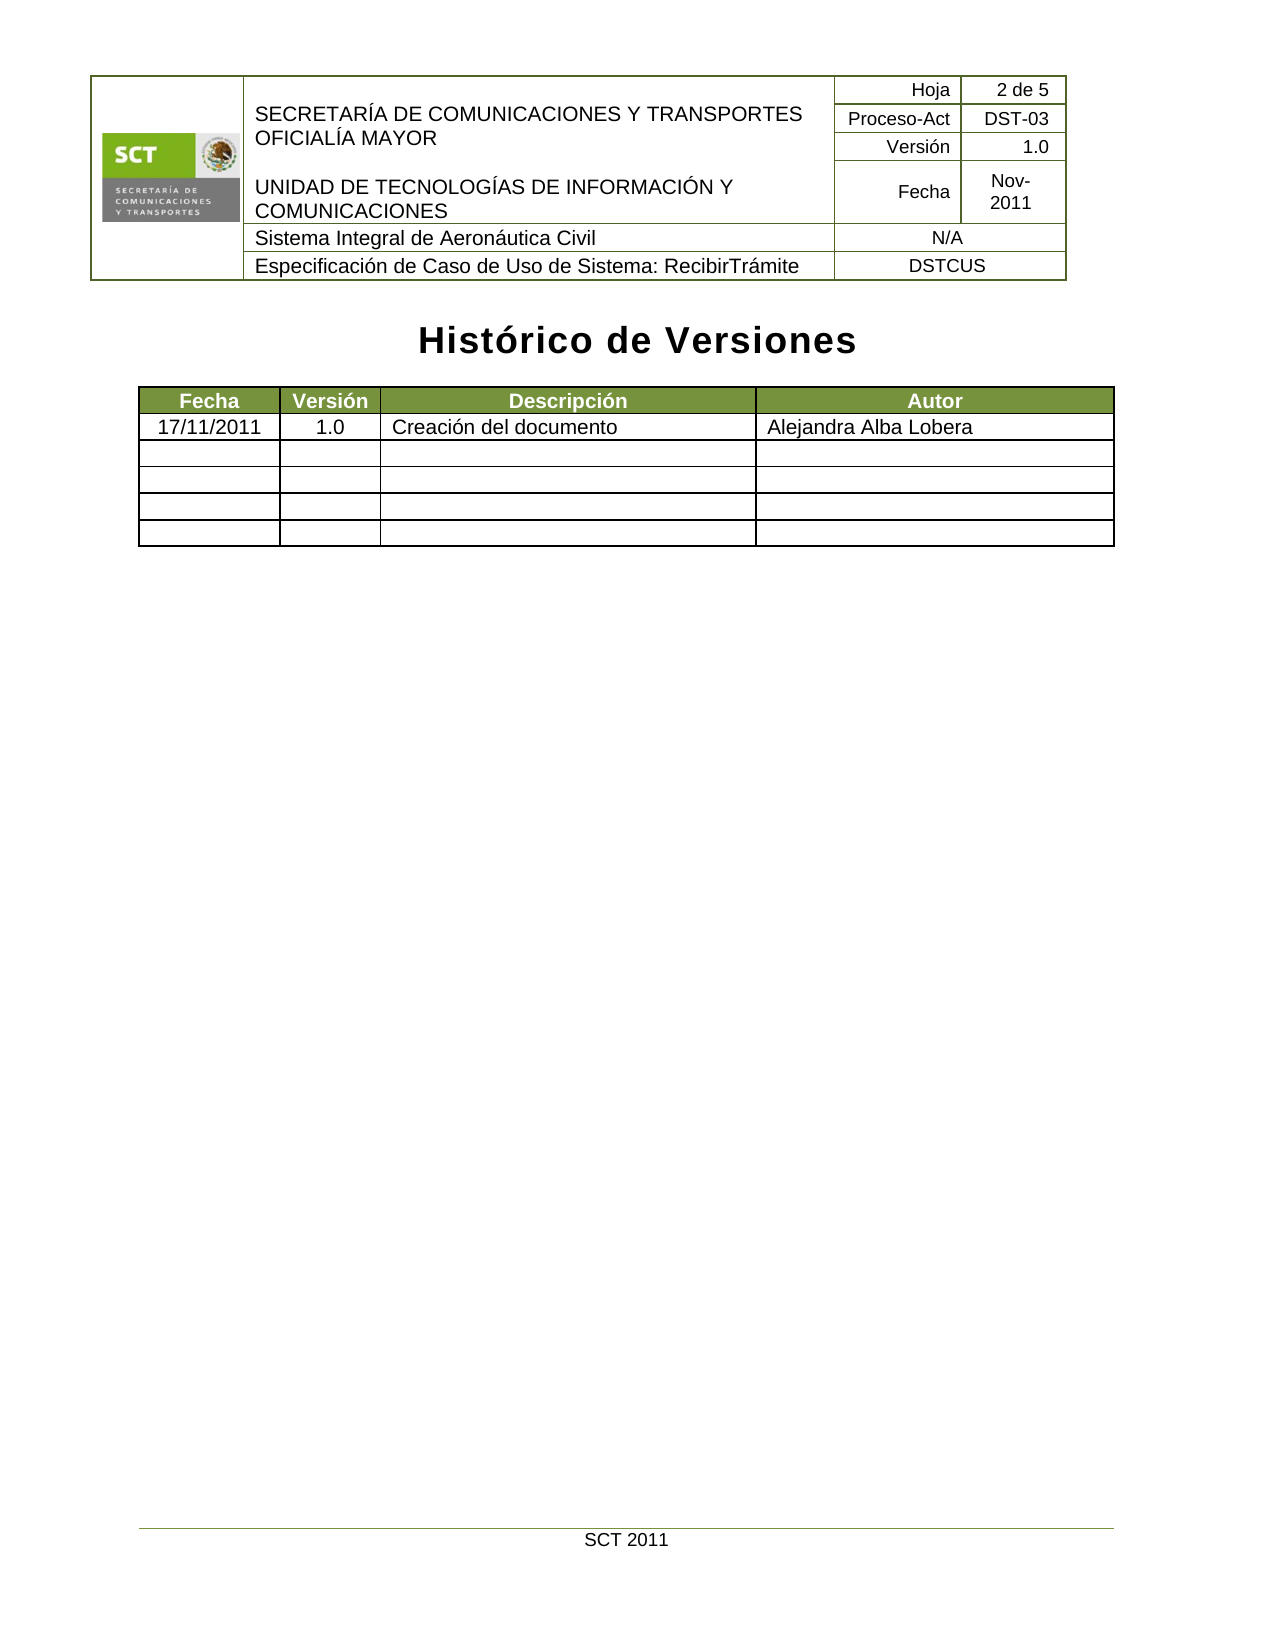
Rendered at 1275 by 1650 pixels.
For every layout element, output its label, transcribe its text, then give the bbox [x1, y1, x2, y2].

table_header Versión [281, 388, 380, 413]
subtitle Histórico de Versiones [150, 318, 1125, 361]
table_cell [381, 494, 755, 519]
table_cell [140, 467, 279, 492]
table_cell [381, 467, 755, 492]
table_cell [381, 441, 755, 466]
table_cell [757, 521, 1113, 545]
table_cell [757, 467, 1113, 492]
table_cell [281, 467, 380, 492]
table_cell [281, 494, 380, 519]
table_cell [381, 521, 755, 545]
table_cell 17/11/2011 [140, 414, 279, 439]
table_header Autor [757, 388, 1113, 413]
table_cell [281, 521, 380, 545]
table_cell [757, 441, 1113, 466]
table_cell [281, 441, 380, 466]
table_cell 1.0 [281, 414, 380, 439]
table_cell [140, 441, 279, 466]
table_cell [757, 494, 1113, 519]
table_header Fecha [140, 388, 279, 413]
table_cell [140, 521, 279, 545]
table_cell Creación del documento [381, 414, 755, 439]
table_cell [140, 494, 279, 519]
table_header Descripción [381, 388, 755, 413]
table_cell Alejandra Alba Lobera [757, 414, 1113, 439]
